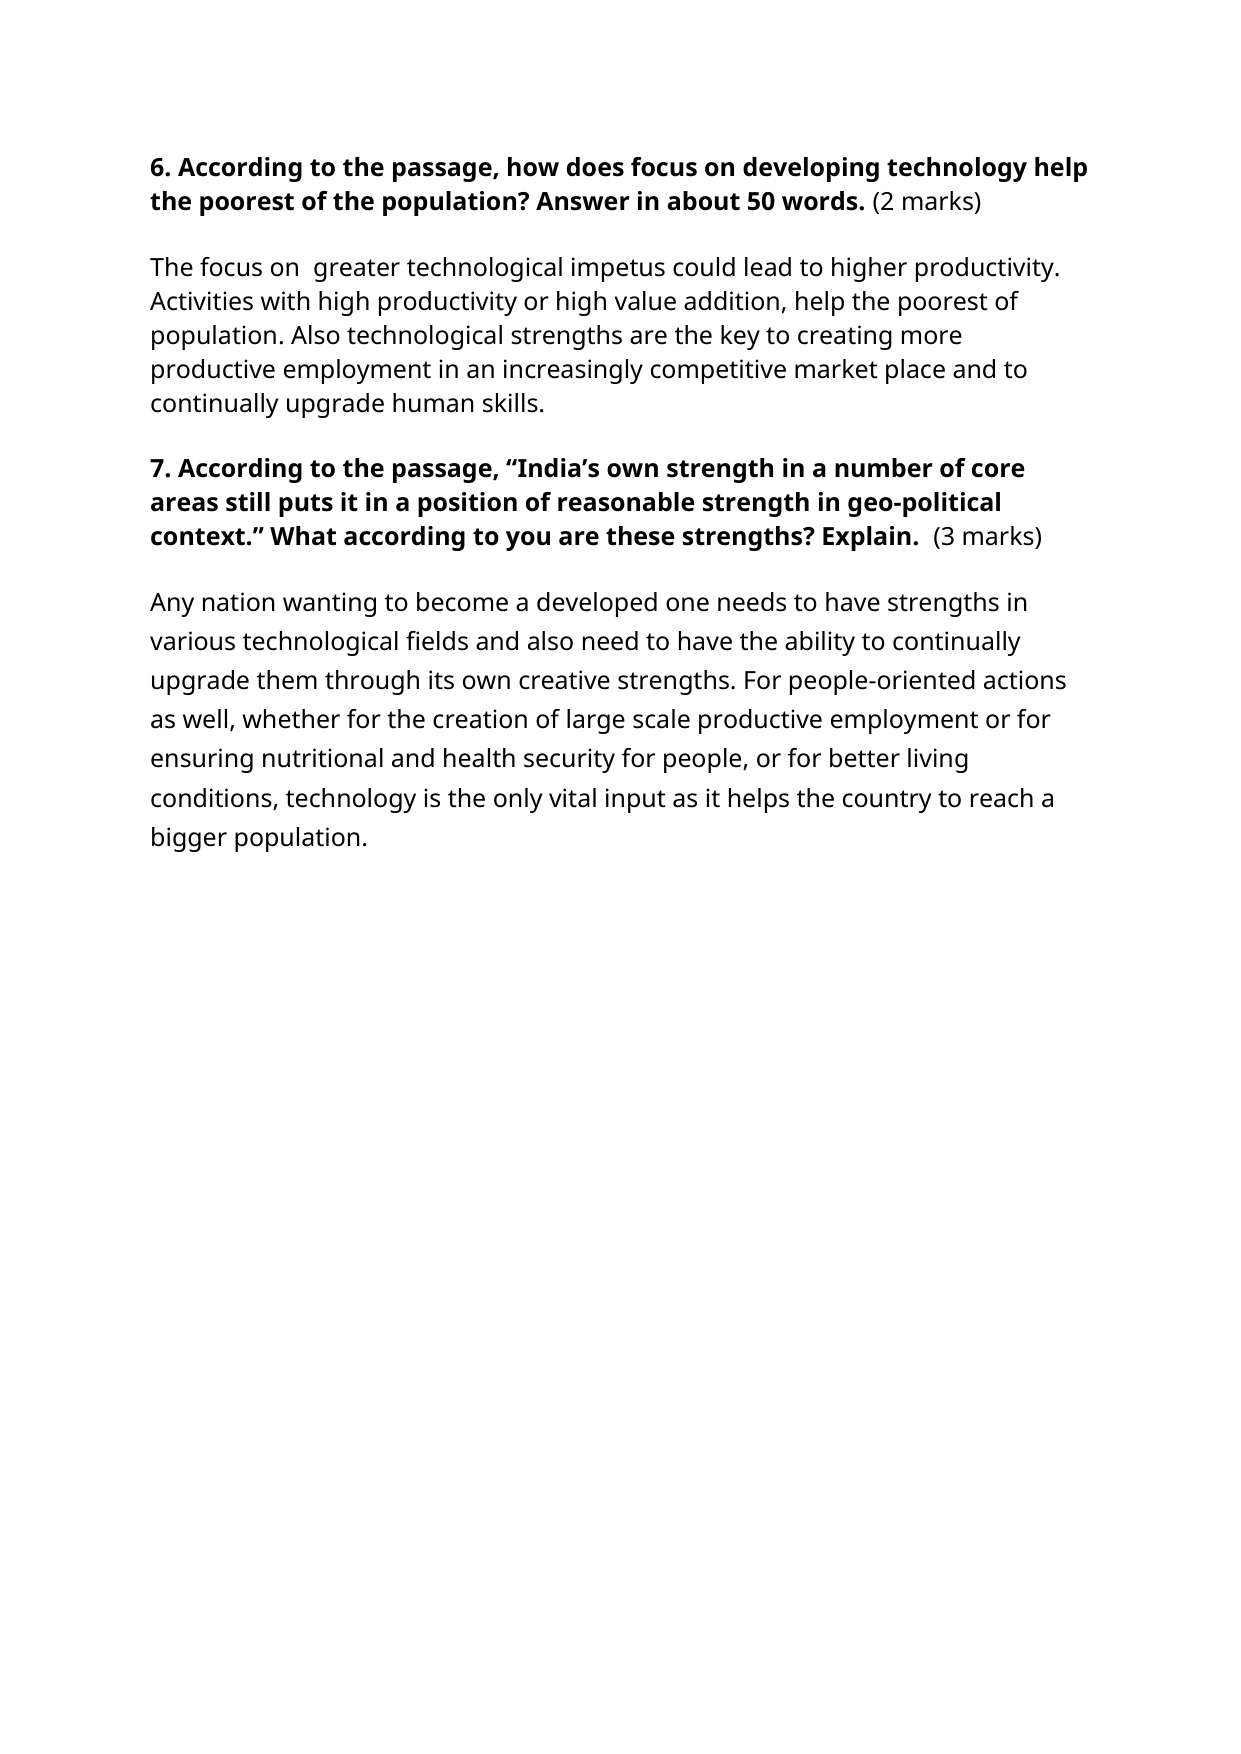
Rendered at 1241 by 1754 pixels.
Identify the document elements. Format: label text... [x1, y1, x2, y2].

text Any nation wanting to become a developed one needs to have strengths in various technological fields and also need to have the ability to continually upgrade them through its own creative strengths. For people-oriented actions as well, whether for the creation of large scale productive employment or for ensuring nutritional and health security for people, or for better living conditions, technology is the only vital input as it helps the country to reach a bigger population. [150, 584, 1090, 853]
text The focus on greater technological impetus could lead to higher productivity. Activities with high productivity or high value addition, help the poorest of population. Also technological strengths are the key to creating more productive employment in an increasingly competitive market place and to continually upgrade human skills. [150, 249, 1090, 420]
text 6. According to the passage, how does focus on developing technology help the poorest of the population? Answer in about 50 words. (2 marks) [150, 150, 1090, 218]
